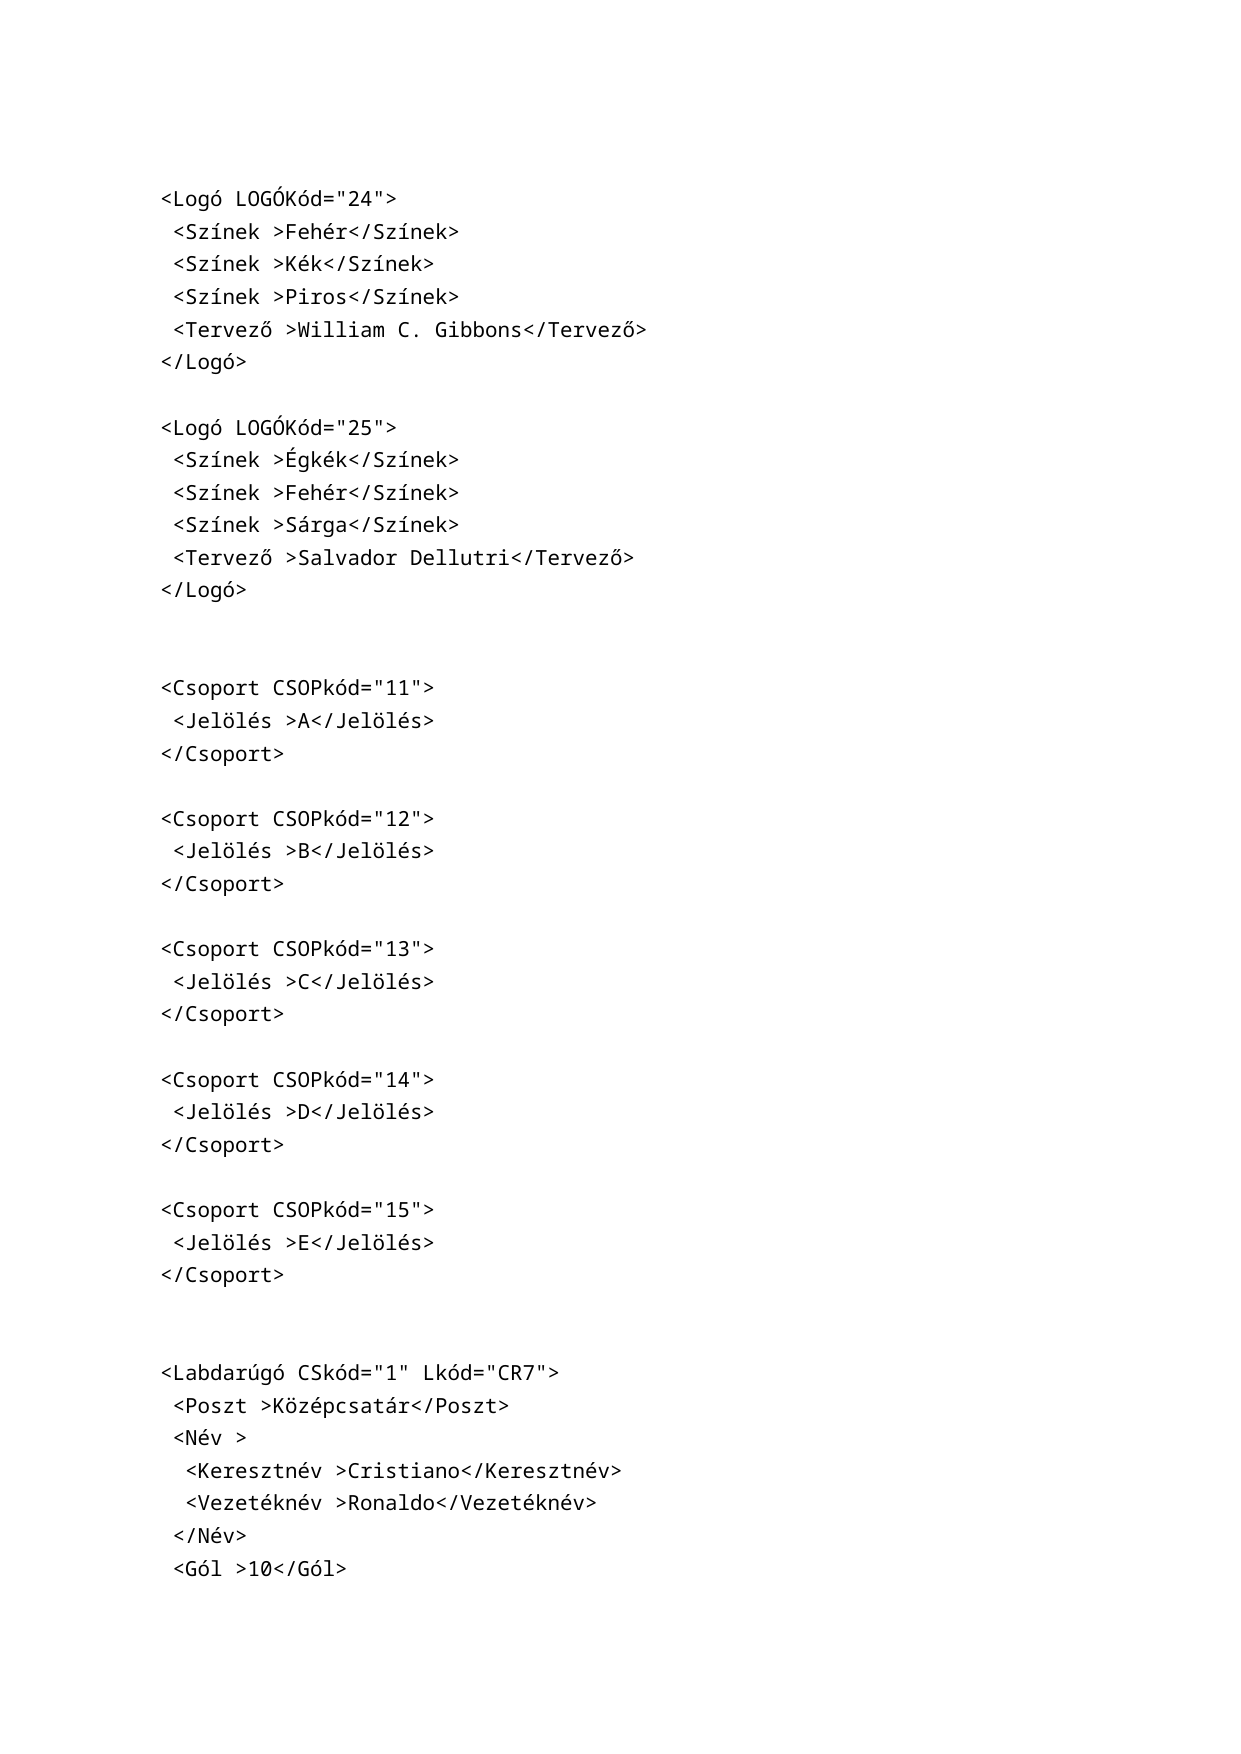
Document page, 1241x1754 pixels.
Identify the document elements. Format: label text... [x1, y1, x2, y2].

text <Színek >Fehér</Színek> [147, 217, 1088, 245]
text </Logó> [147, 576, 1088, 604]
text </Csoport> [147, 999, 1088, 1028]
text <Tervező >William C. Gibbons</Tervező> [147, 315, 1088, 343]
text <Színek >Égkék</Színek> [147, 445, 1088, 474]
text <Logó LOGÓKód="25"> [147, 413, 1088, 441]
text <Név > [147, 1423, 1088, 1452]
text <Jelölés >A</Jelölés> [147, 706, 1088, 734]
text </Logó> [147, 347, 1088, 376]
text <Poszt >Középcsatár</Poszt> [147, 1391, 1088, 1419]
text <Csoport CSOPkód="14"> [147, 1065, 1088, 1093]
text <Színek >Kék</Színek> [147, 249, 1088, 278]
text <Színek >Sárga</Színek> [147, 510, 1088, 539]
text <Labdarúgó CSkód="1" Lkód="CR7"> [147, 1358, 1088, 1387]
text <Színek >Fehér</Színek> [147, 478, 1088, 506]
text <Vezetéknév >Ronaldo</Vezetéknév> [147, 1488, 1088, 1517]
text </Csoport> [147, 869, 1088, 897]
text <Jelölés >B</Jelölés> [147, 836, 1088, 865]
text <Jelölés >D</Jelölés> [147, 1097, 1088, 1126]
text <Tervező >Salvador Dellutri</Tervező> [147, 543, 1088, 571]
text </Csoport> [147, 739, 1088, 767]
text <Keresztnév >Cristiano</Keresztnév> [147, 1456, 1088, 1484]
text <Jelölés >E</Jelölés> [147, 1228, 1088, 1256]
text <Gól >10</Gól> [147, 1554, 1088, 1582]
text </Csoport> [147, 1260, 1088, 1289]
text <Csoport CSOPkód="15"> [147, 1195, 1088, 1223]
text <Színek >Piros</Színek> [147, 282, 1088, 311]
text </Név> [147, 1521, 1088, 1549]
text <Csoport CSOPkód="11"> [147, 673, 1088, 702]
text <Csoport CSOPkód="13"> [147, 934, 1088, 963]
text <Logó LOGÓKód="24"> [147, 184, 1088, 213]
text <Jelölés >C</Jelölés> [147, 967, 1088, 995]
text <Csoport CSOPkód="12"> [147, 804, 1088, 832]
text </Csoport> [147, 1130, 1088, 1158]
